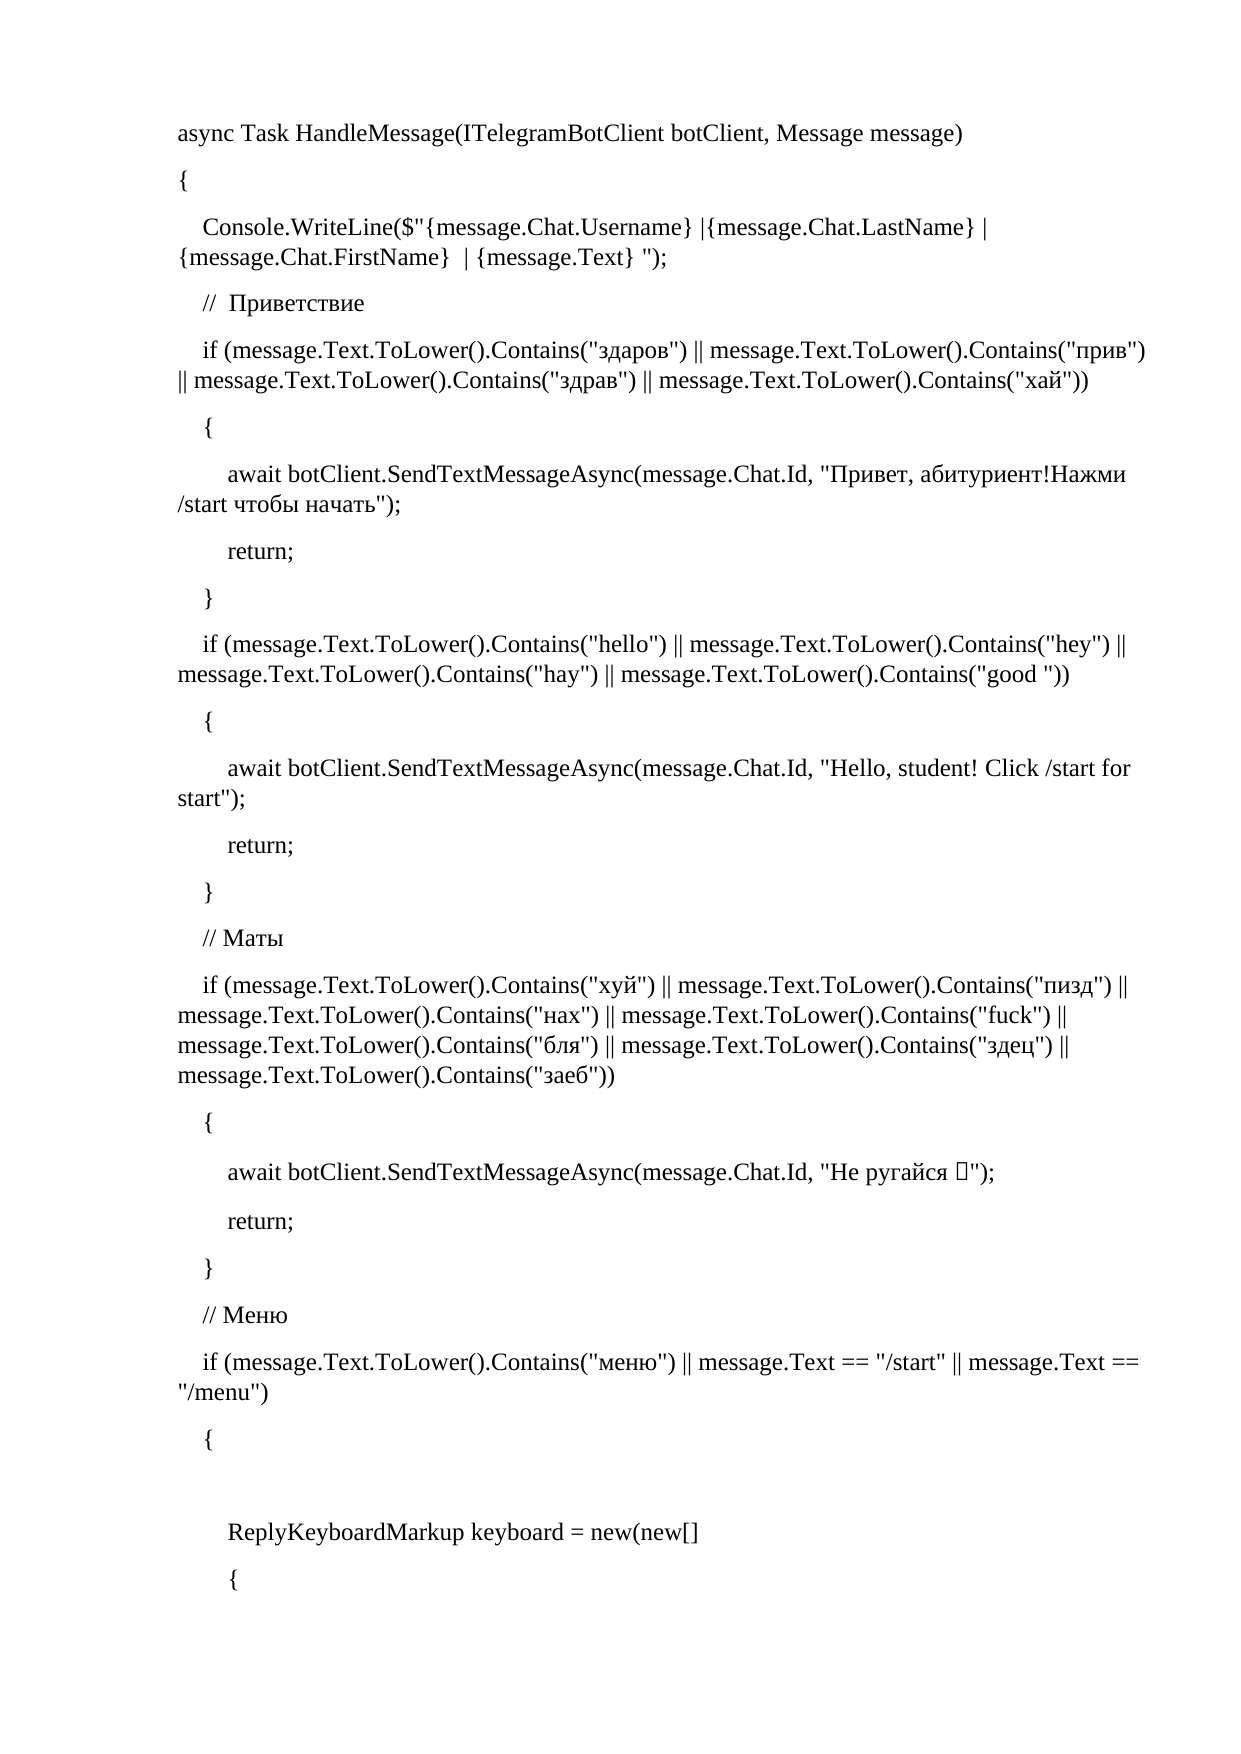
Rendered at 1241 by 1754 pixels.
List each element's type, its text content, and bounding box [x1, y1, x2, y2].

text // Маты [177, 923, 1152, 952]
text if (message.Text.ToLower().Contains("хуй") || message.Text.ToLower().Contains("пизд") || message.Text.ToLower().Contains("нах") || message.Text.ToLower().Contains("fuck") || message.Text.ToLower().Contains("бля") || message.Text.ToLower().Contains("здец") || message.Text.ToLower().Contains("заеб")) [177, 970, 1152, 1089]
text return; [177, 536, 1152, 564]
text return; [177, 830, 1152, 859]
text { [177, 1107, 1152, 1136]
text if (message.Text.ToLower().Contains("hello") || message.Text.ToLower().Contains("hey") || message.Text.ToLower().Contains("hay") || message.Text.ToLower().Contains("good ")) [177, 629, 1152, 688]
text Console.WriteLine($"{message.Chat.Username} |{message.Chat.LastName} | {message.Chat.FirstName} | {message.Text} "); [177, 212, 1152, 271]
text // Приветствие [177, 288, 1152, 317]
text await botClient.SendTextMessageAsync(message.Chat.Id, "Не ругайся 🤫"); [177, 1154, 1152, 1188]
text { [177, 1564, 1152, 1593]
text } [177, 877, 1152, 905]
text { [177, 165, 1152, 194]
text { [177, 1424, 1152, 1452]
text // Меню [177, 1300, 1152, 1329]
text await botClient.SendTextMessageAsync(message.Chat.Id, "Hello, student! Click /start for start"); [177, 753, 1152, 812]
text if (message.Text.ToLower().Contains("здаров") || message.Text.ToLower().Contains("прив") || message.Text.ToLower().Contains("здрав") || message.Text.ToLower().Contains("хай")) [177, 335, 1152, 394]
text async Task HandleMessage(ITelegramBotClient botClient, Message message) [177, 118, 1152, 147]
text if (message.Text.ToLower().Contains("меню") || message.Text == "/start" || message.Text == "/menu") [177, 1347, 1152, 1406]
text { [177, 706, 1152, 735]
text { [177, 412, 1152, 441]
text } [177, 583, 1152, 611]
text } [177, 1253, 1152, 1282]
text return; [177, 1206, 1152, 1235]
text await botClient.SendTextMessageAsync(message.Chat.Id, "Привет, абитуриент!Нажми /start чтобы начать"); [177, 459, 1152, 518]
text ReplyKeyboardMarkup keyboard = new(new[] [177, 1517, 1152, 1546]
